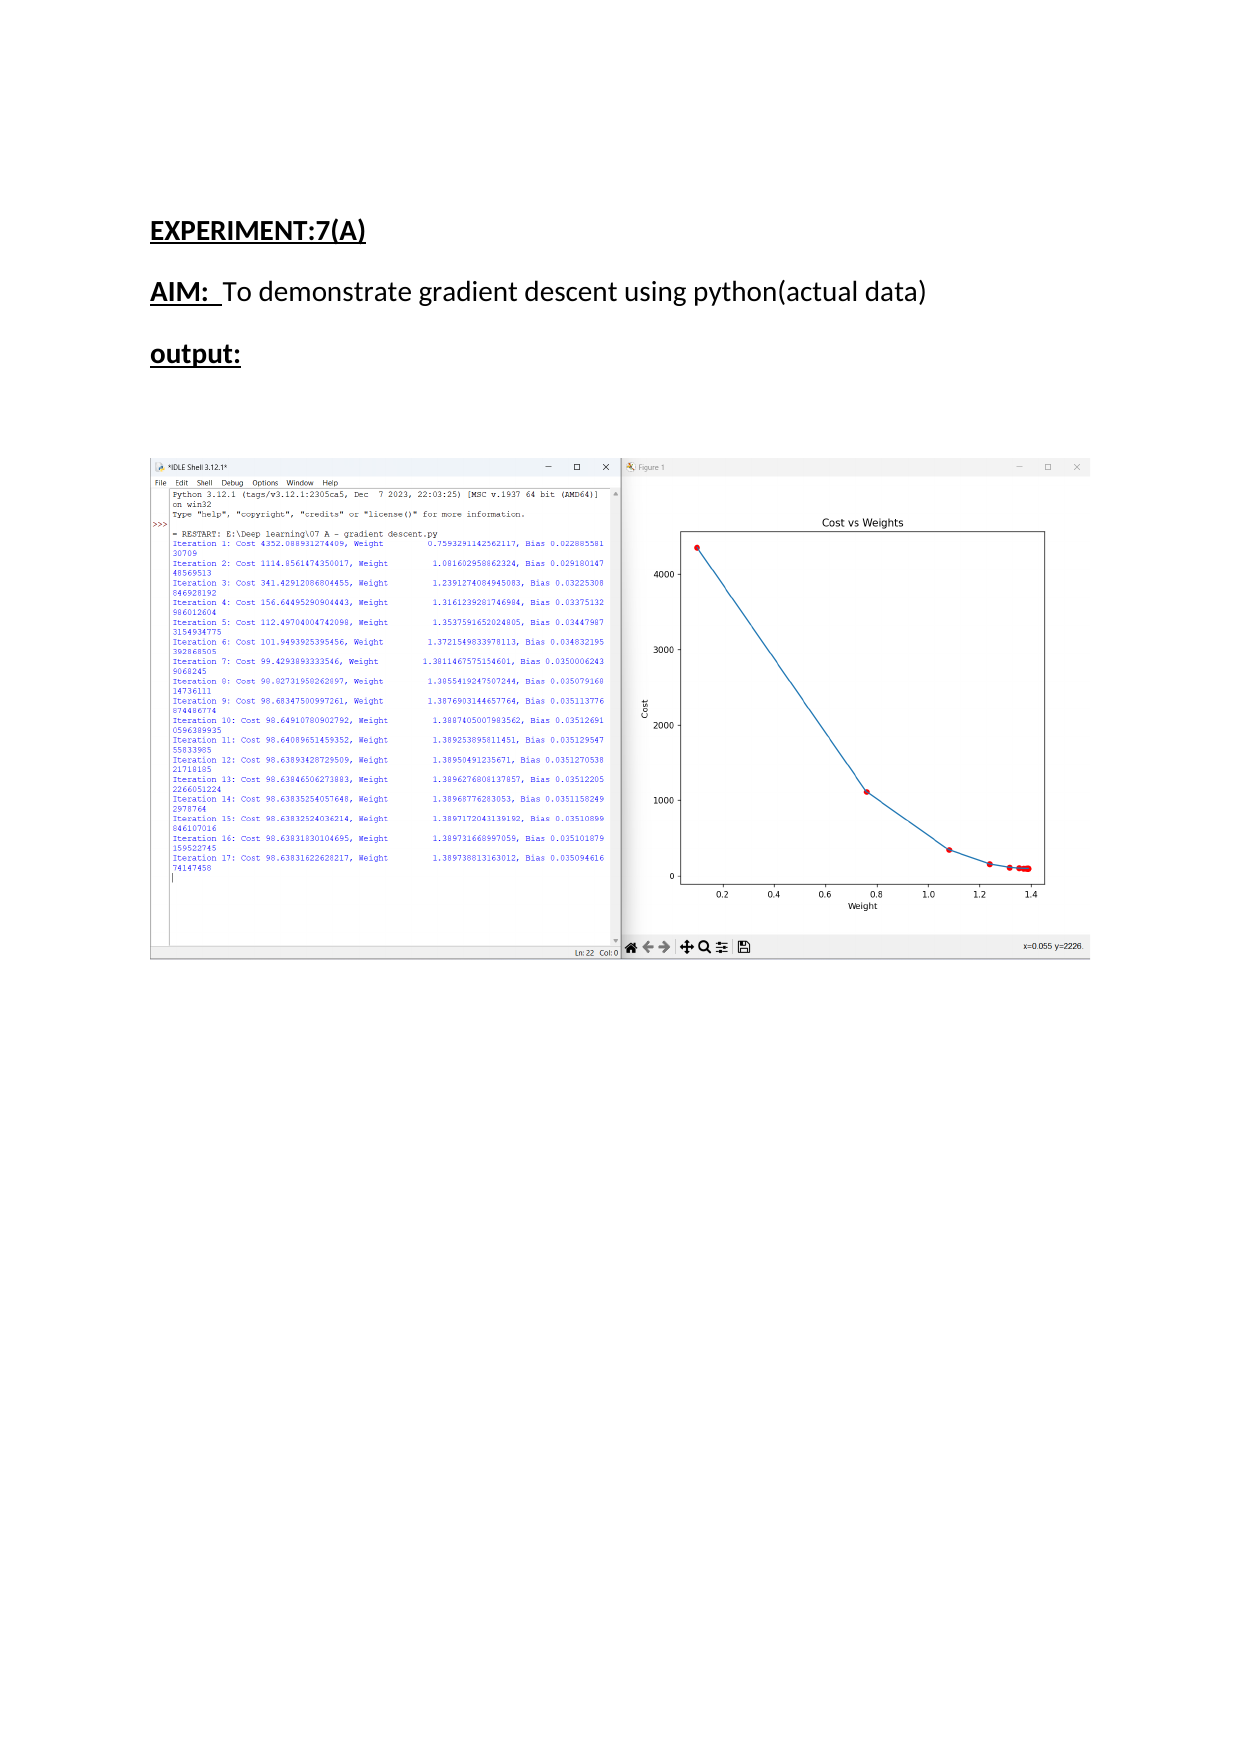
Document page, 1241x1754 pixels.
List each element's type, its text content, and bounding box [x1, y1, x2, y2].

text AIM: To demonstrate gradient descent using python(actual data) [150, 273, 1090, 309]
text output: [150, 335, 1090, 371]
text EXPERIMENT:7(A) [150, 212, 1090, 247]
picture [150, 458, 1091, 960]
